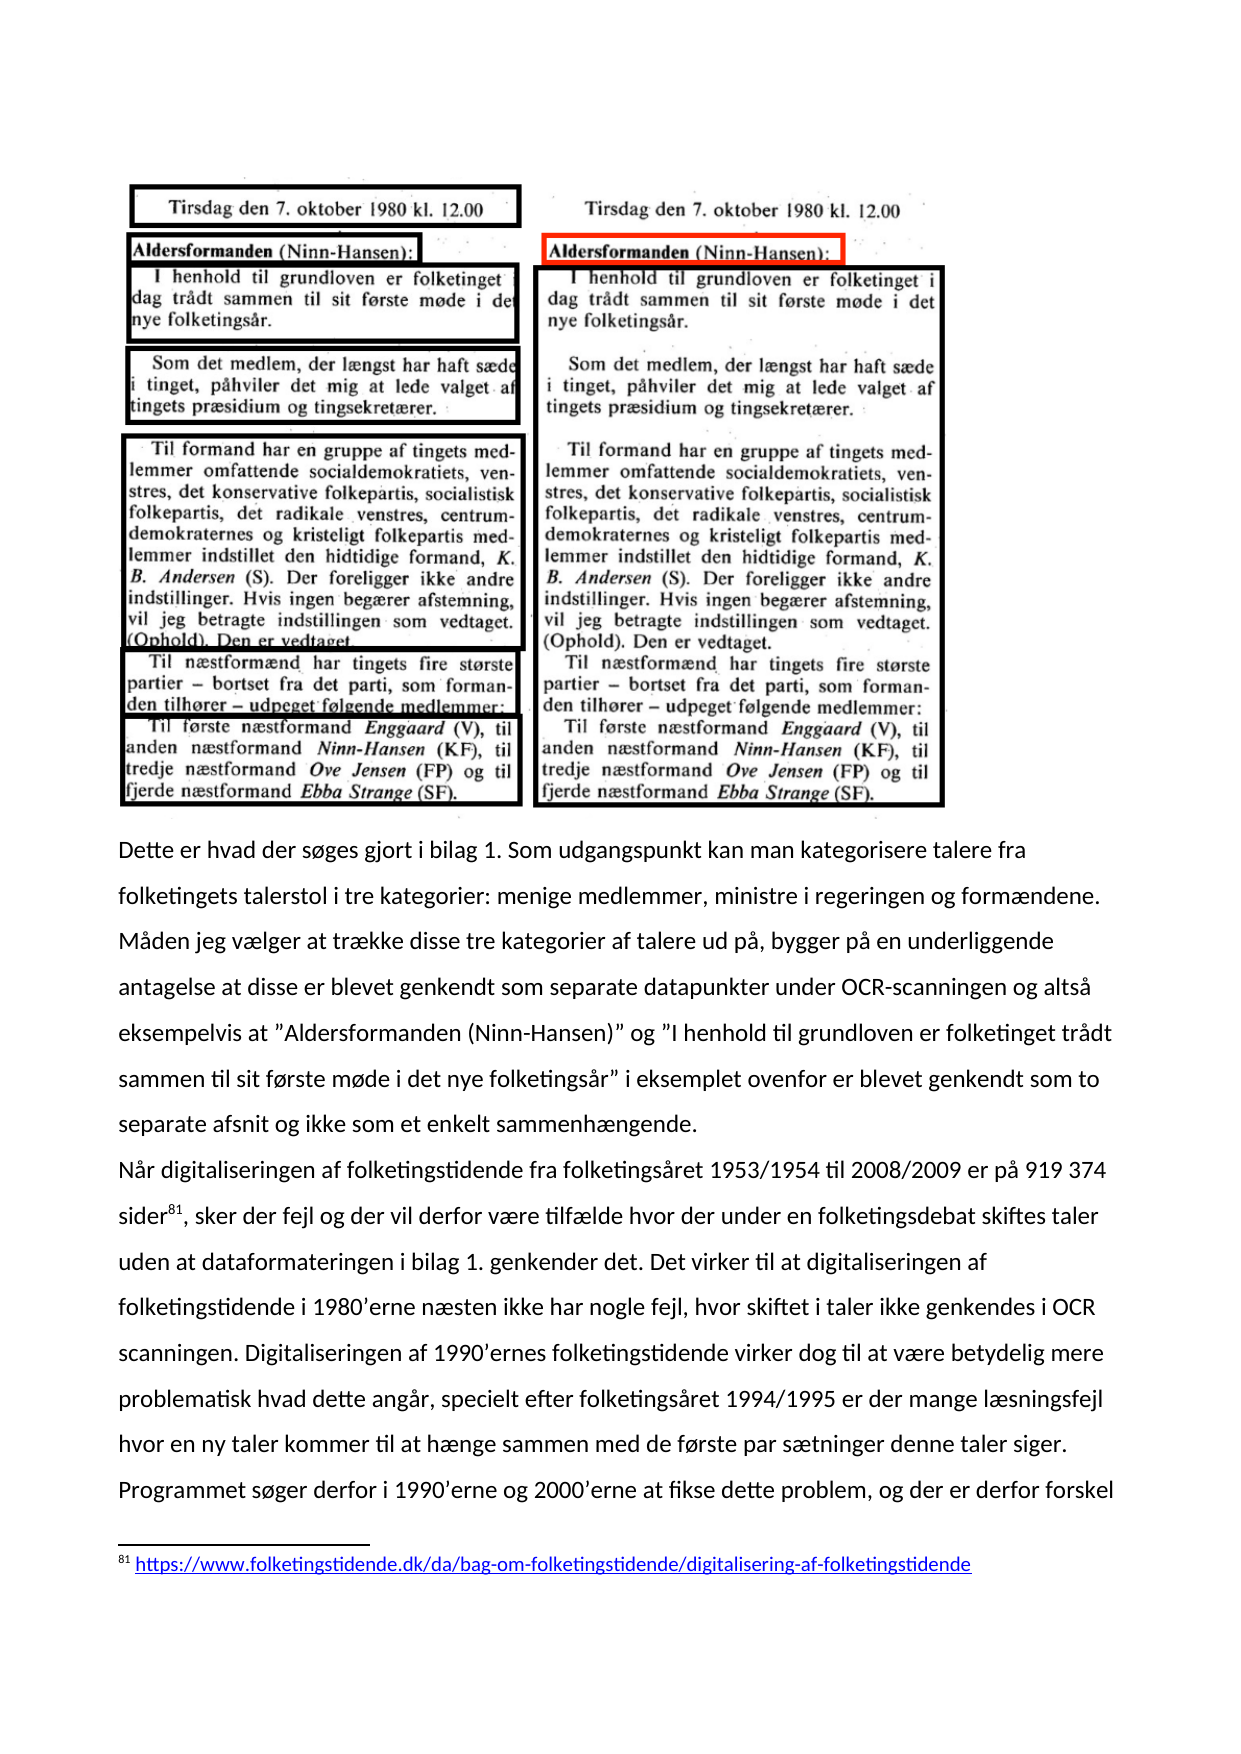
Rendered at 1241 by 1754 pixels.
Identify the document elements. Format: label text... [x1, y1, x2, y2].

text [118, 1154, 1122, 1505]
text Dette er hvad der søges gjort i bilag 1. Som udgangspunkt kan man kategorisere talere fra folketingets talerstol i tre kategorier: menige medlemmer, ministre i regeringen og formændene. Måden jeg vælger at trække disse tre kategorier af talere ud på, bygger på en underliggende antagelse at disse er blevet genkendt som separate datapunkter under OCR-scanningen og altså eksempelvis at ”Aldersformanden (Ninn-Hansen)” og ”I henhold til grundloven er folketinget trådt sammen til sit første møde i det nye folketingsår” i eksemplet ovenfor er blevet genkendt som to separate afsnit og ikke som et enkelt sammenhængende. [118, 834, 1122, 1139]
picture [118, 177, 948, 819]
